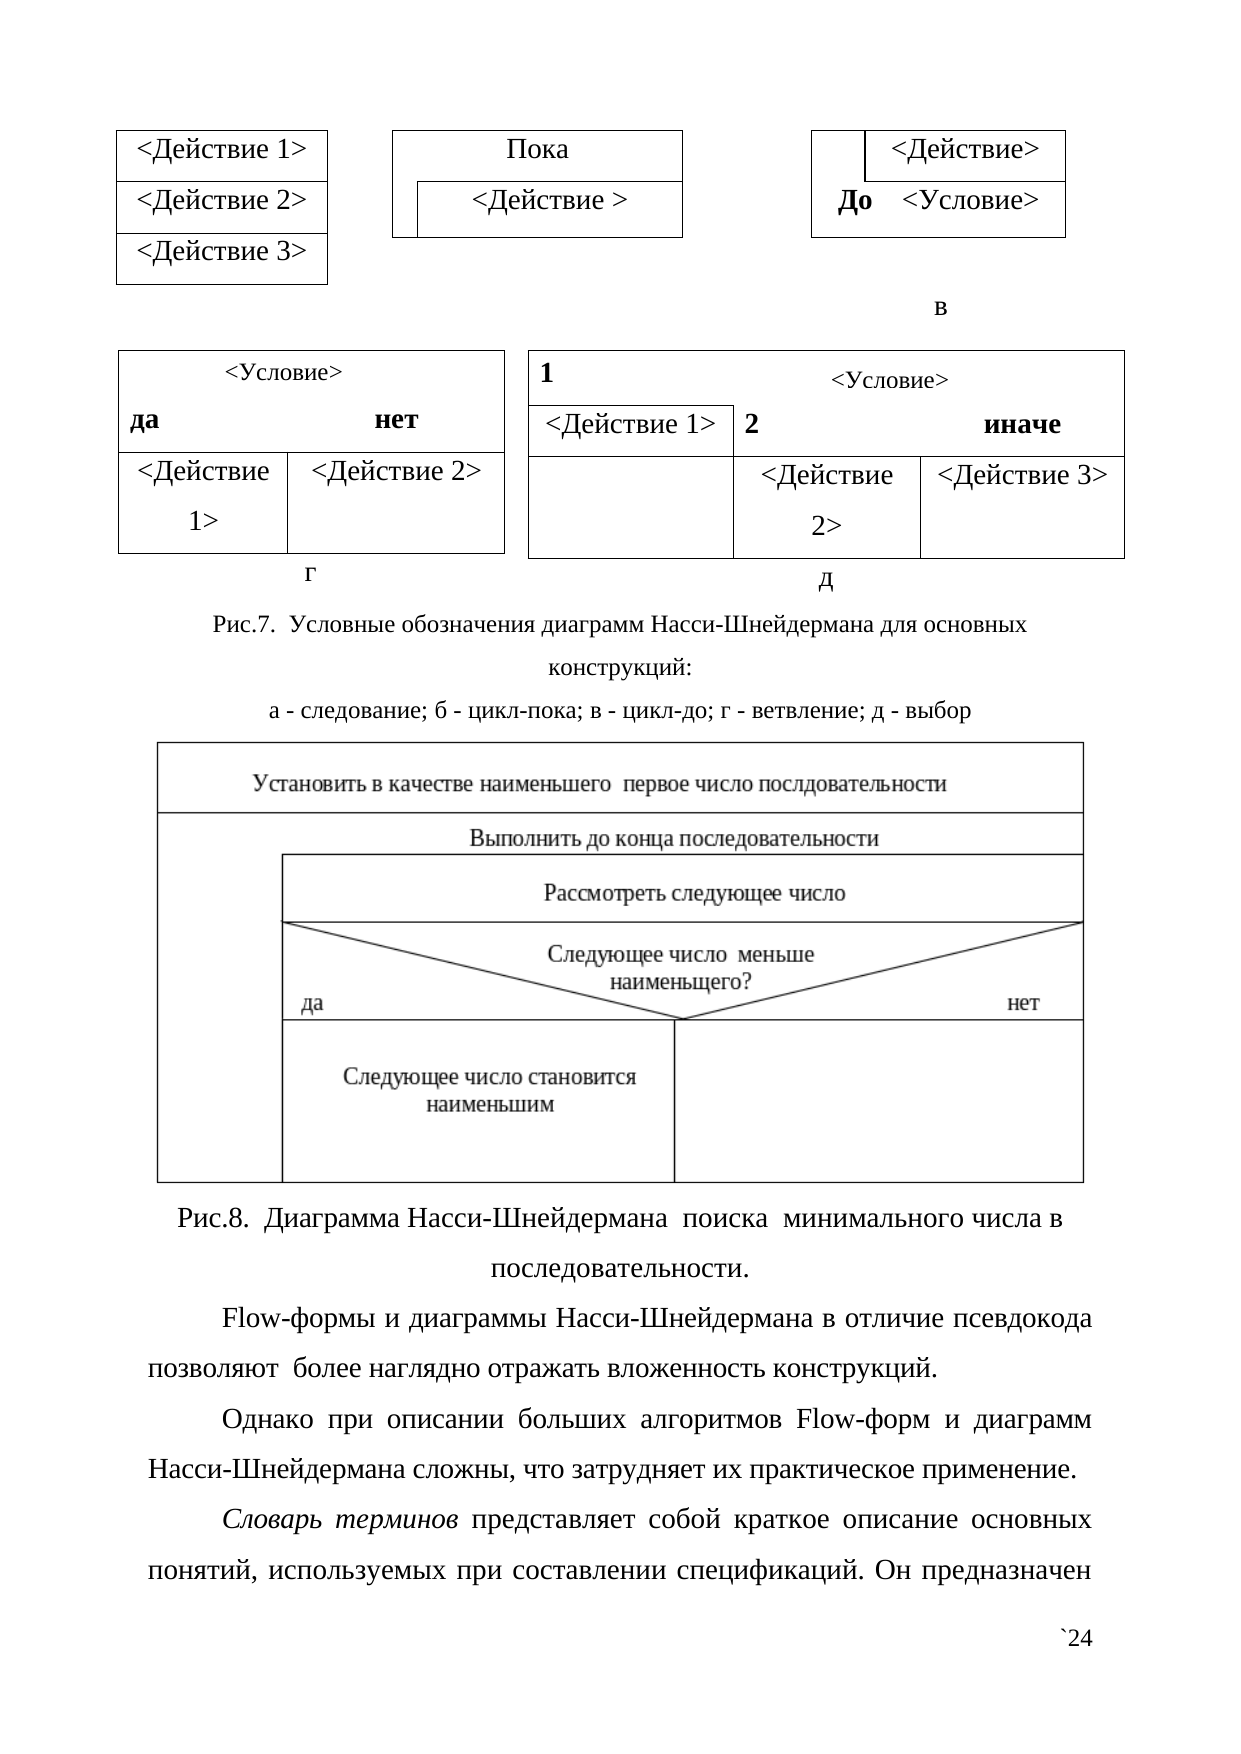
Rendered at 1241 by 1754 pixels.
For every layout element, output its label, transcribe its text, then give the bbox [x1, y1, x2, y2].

table_cell д [516, 338, 1136, 609]
text а - следование; б - цикл-пока; в - цикл-до; г - ветвление; д - выбор [148, 695, 1092, 724]
text Однако при описании больших алгоритмов Flow-форм и диаграмм Насси-Шнейдермана сложны, что затрудняет их практическое применение. [148, 1401, 1092, 1485]
text Рис.8. Диаграмма Насси-Шнейдермана поиска минимального числа в последовательности. [148, 1200, 1092, 1283]
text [148, 1502, 1092, 1585]
table_header в [745, 118, 1136, 338]
text Flow-формы и диаграммы Насси-Шнейдермана в отличие псевдокода позволяют более наглядно отражать вложенность конструкций. [148, 1300, 1092, 1384]
table_cell г [104, 338, 516, 609]
text Рис.7. Условные обозначения диаграмм Насси-Шнейдермана для основных конструкций: [148, 609, 1092, 681]
table_header [104, 118, 339, 338]
table_header [339, 118, 745, 338]
